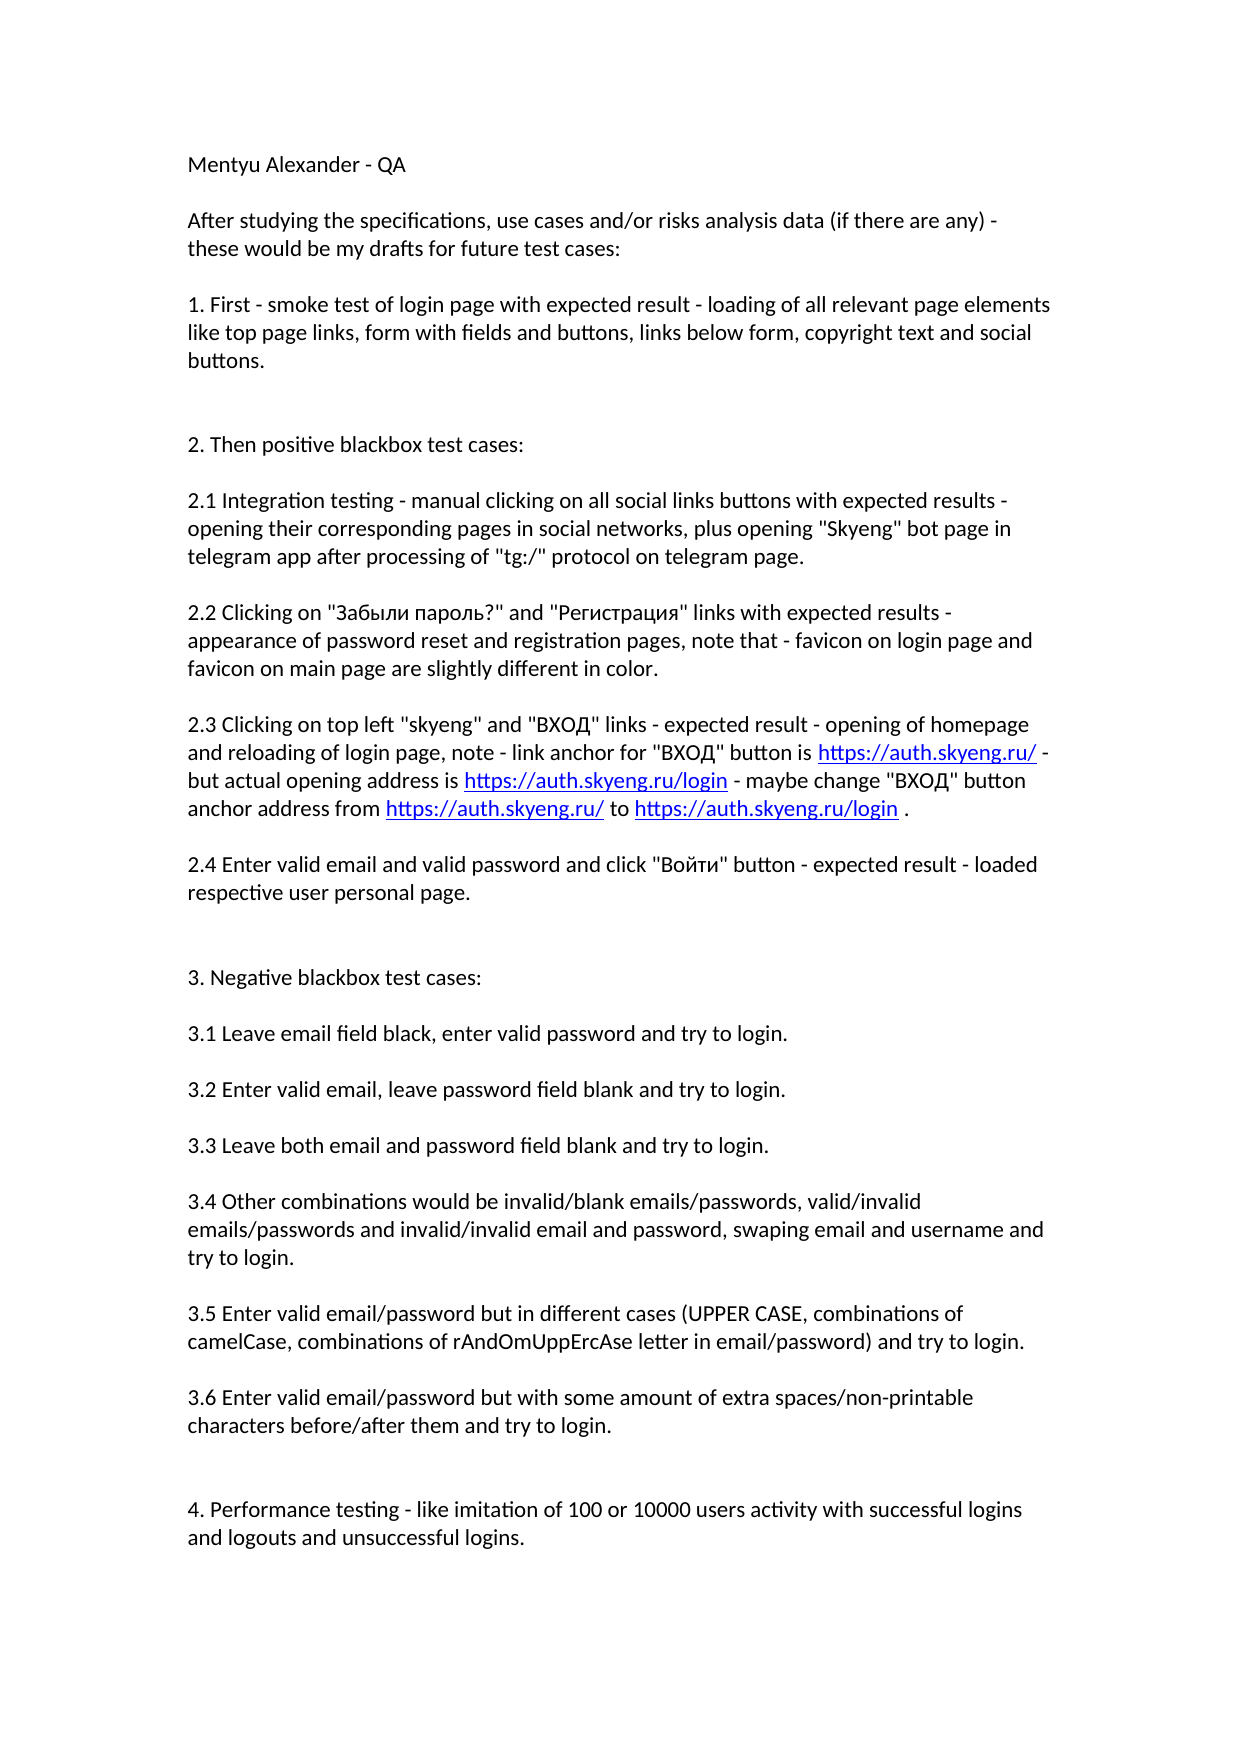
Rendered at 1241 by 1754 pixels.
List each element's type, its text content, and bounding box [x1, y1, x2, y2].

text 3.3 Leave both email and password field blank and try to login. [187, 1131, 1053, 1159]
list 3. Negative blackbox test cases: [187, 963, 1053, 991]
text 4. Performance testing - like imitation of 100 or 10000 users activity with successful logins and logouts and unsuccessful logins. [187, 1495, 1053, 1551]
text 2.3 Clicking on top left "skyeng" and "ВХОД" links - expected result - opening of homepage and reloading of login page, note - link anchor for "ВХОД" button is https://auth.skyeng.ru/ - but actual opening address is https://auth.skyeng.ru/login - maybe change "ВХОД" button anchor address from https://auth.skyeng.ru/ to https://auth.skyeng.ru/login . [187, 710, 1053, 822]
text 1. First - smoke test of login page with expected result - loading of all relevant page elements like top page links, form with fields and buttons, links below form, copyright text and social buttons. [187, 262, 1053, 374]
text Mentyu Alexander - QA [187, 150, 1053, 178]
text 3.1 Leave email field black, enter valid password and try to login. [187, 1019, 1053, 1047]
text 3.2 Enter valid email, leave password field blank and try to login. [187, 1075, 1053, 1103]
list 2.1 Integration testing - manual clicking on all social links buttons with expected results - opening their corresponding pages in social networks, plus opening "Skyeng" bot page in telegram app after processing of "tg:/" protocol on telegram page. [187, 486, 1053, 570]
list 2.2 Clicking on "Забыли пароль?" and "Регистрация" links with expected results - appearance of password reset and registration pages, note that - favicon on login page and favicon on main page are slightly different in color. [187, 598, 1053, 682]
text 3.4 Other combinations would be invalid/blank emails/passwords, valid/invalid emails/passwords and invalid/invalid email and password, swaping email and username and try to login. [187, 1187, 1053, 1271]
list 2.4 Enter valid email and valid password and click "Войти" button - expected result - loaded respective user personal page. [187, 851, 1053, 907]
list 3.5 Enter valid email/password but in different cases (UPPER CASE, combinations of camelCase, combinations of rAndOmUppErcAse letter in email/password) and try to login. [187, 1299, 1053, 1355]
list 3.6 Enter valid email/password but with some amount of extra spaces/non-printable characters before/after them and try to login. [187, 1383, 1053, 1439]
text 2. Then positive blackbox test cases: [187, 430, 1053, 458]
text After studying the specifications, use cases and/or risks analysis data (if there are any) - these would be my drafts for future test cases: [187, 206, 1053, 262]
